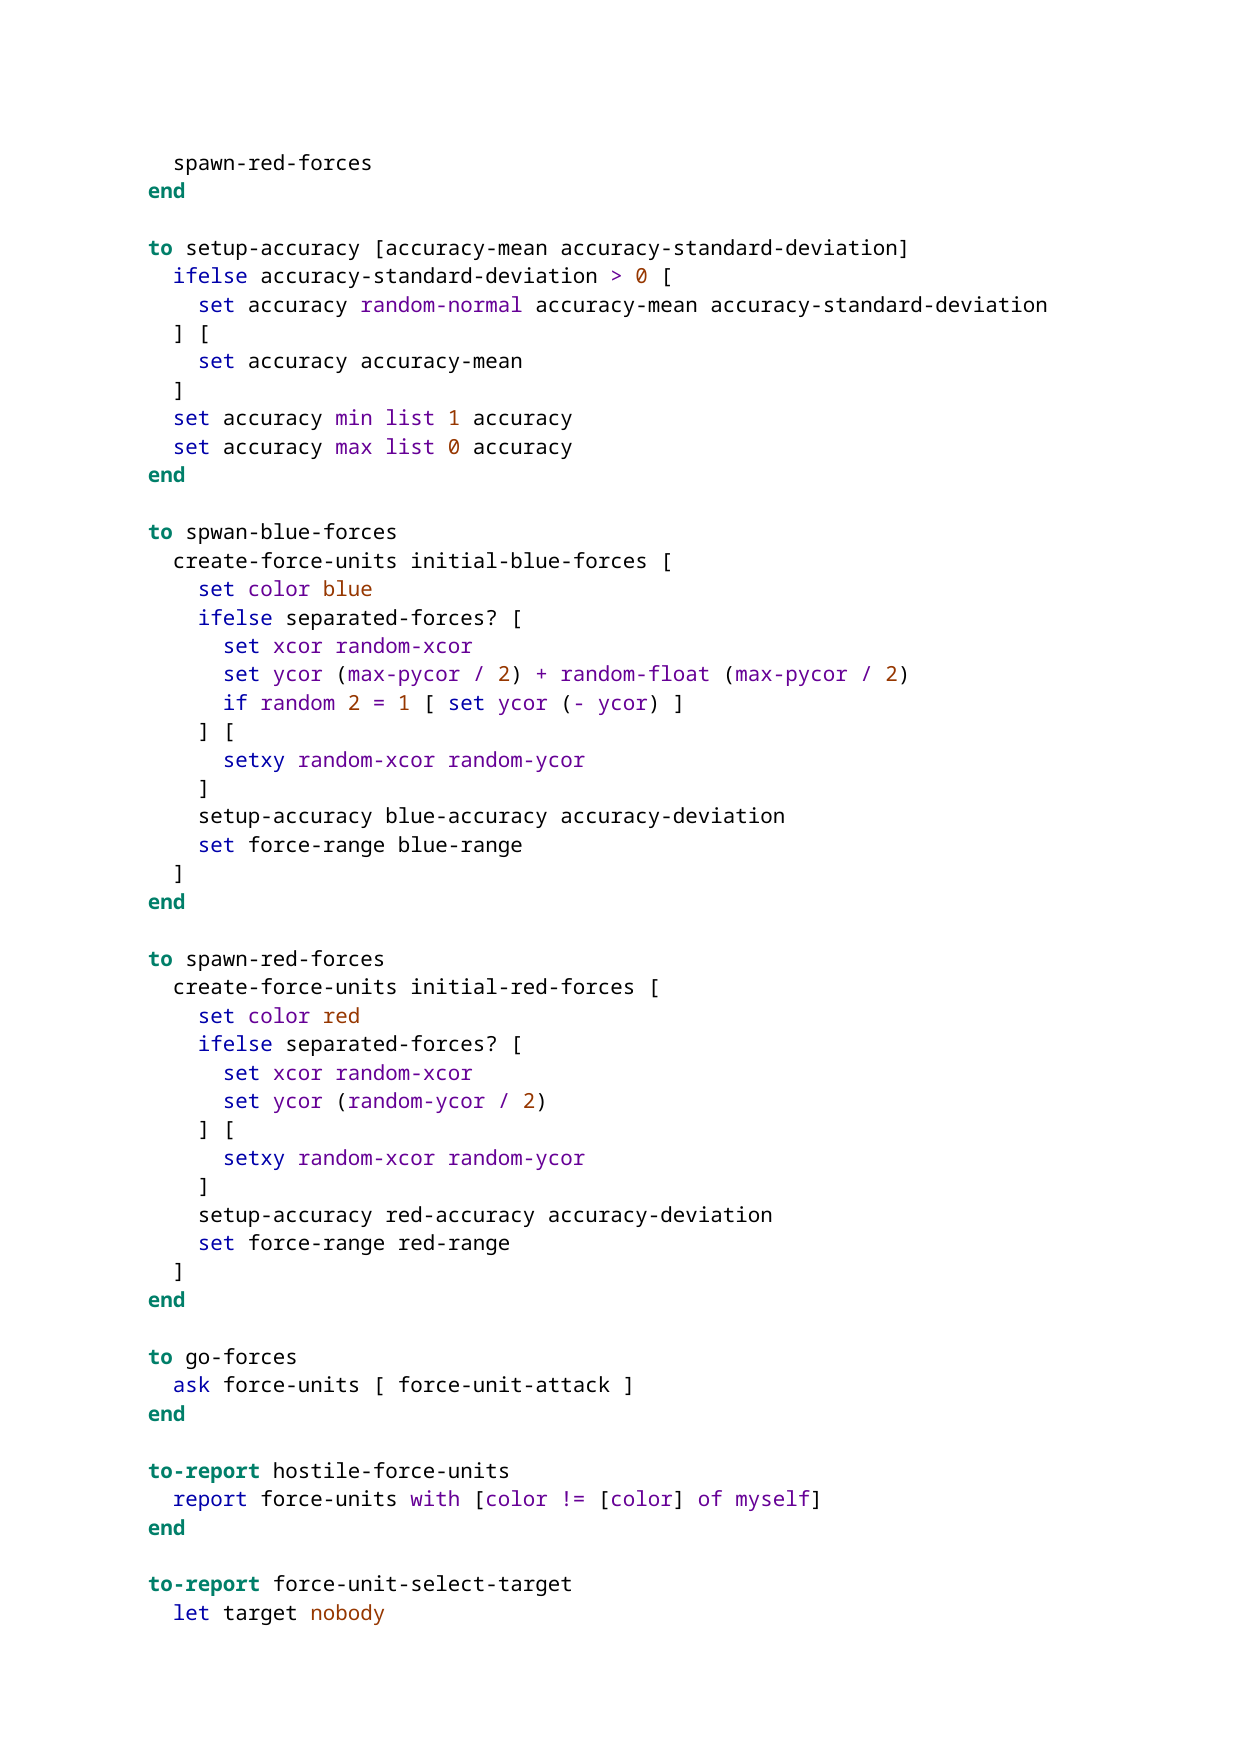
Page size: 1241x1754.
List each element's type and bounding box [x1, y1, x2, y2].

text [148, 148, 1093, 1626]
